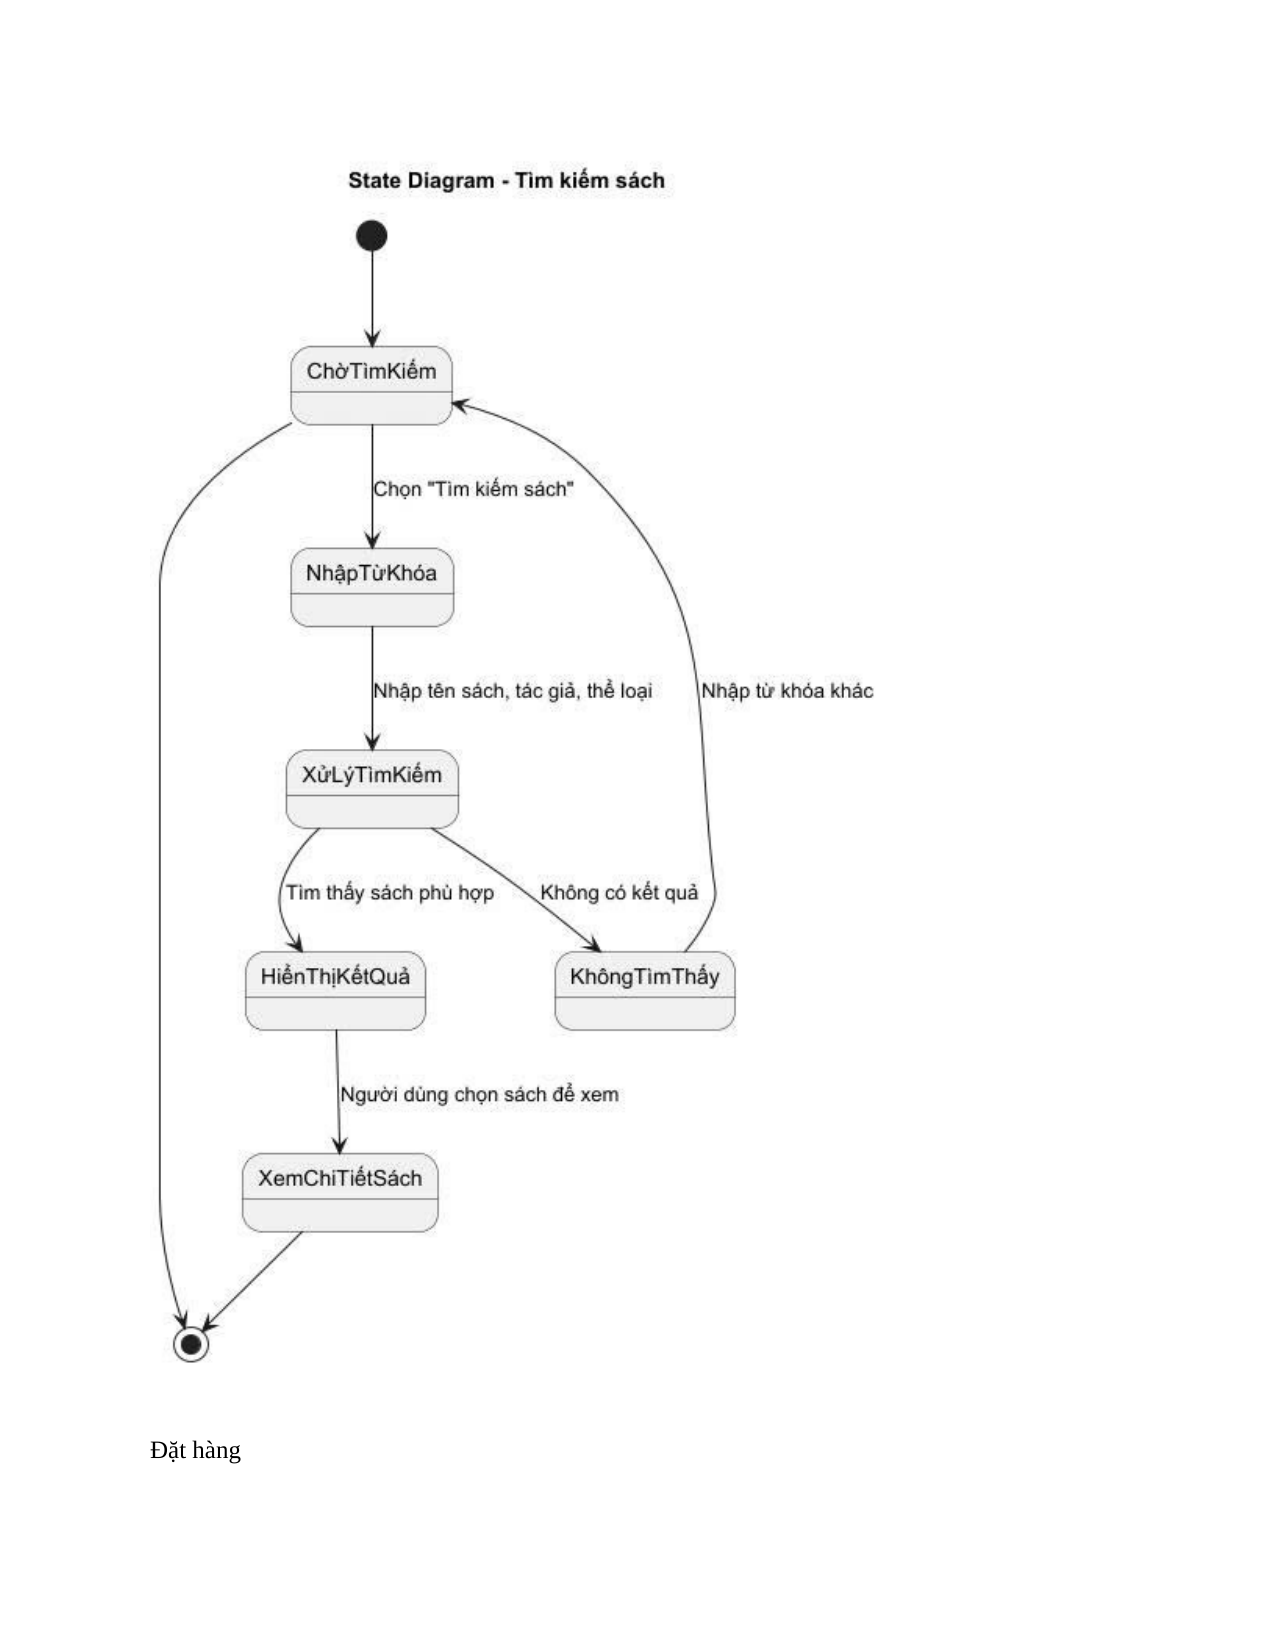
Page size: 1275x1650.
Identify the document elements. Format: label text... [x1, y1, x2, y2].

picture [150, 150, 883, 1369]
text Đặt hàng [150, 1435, 1125, 1464]
